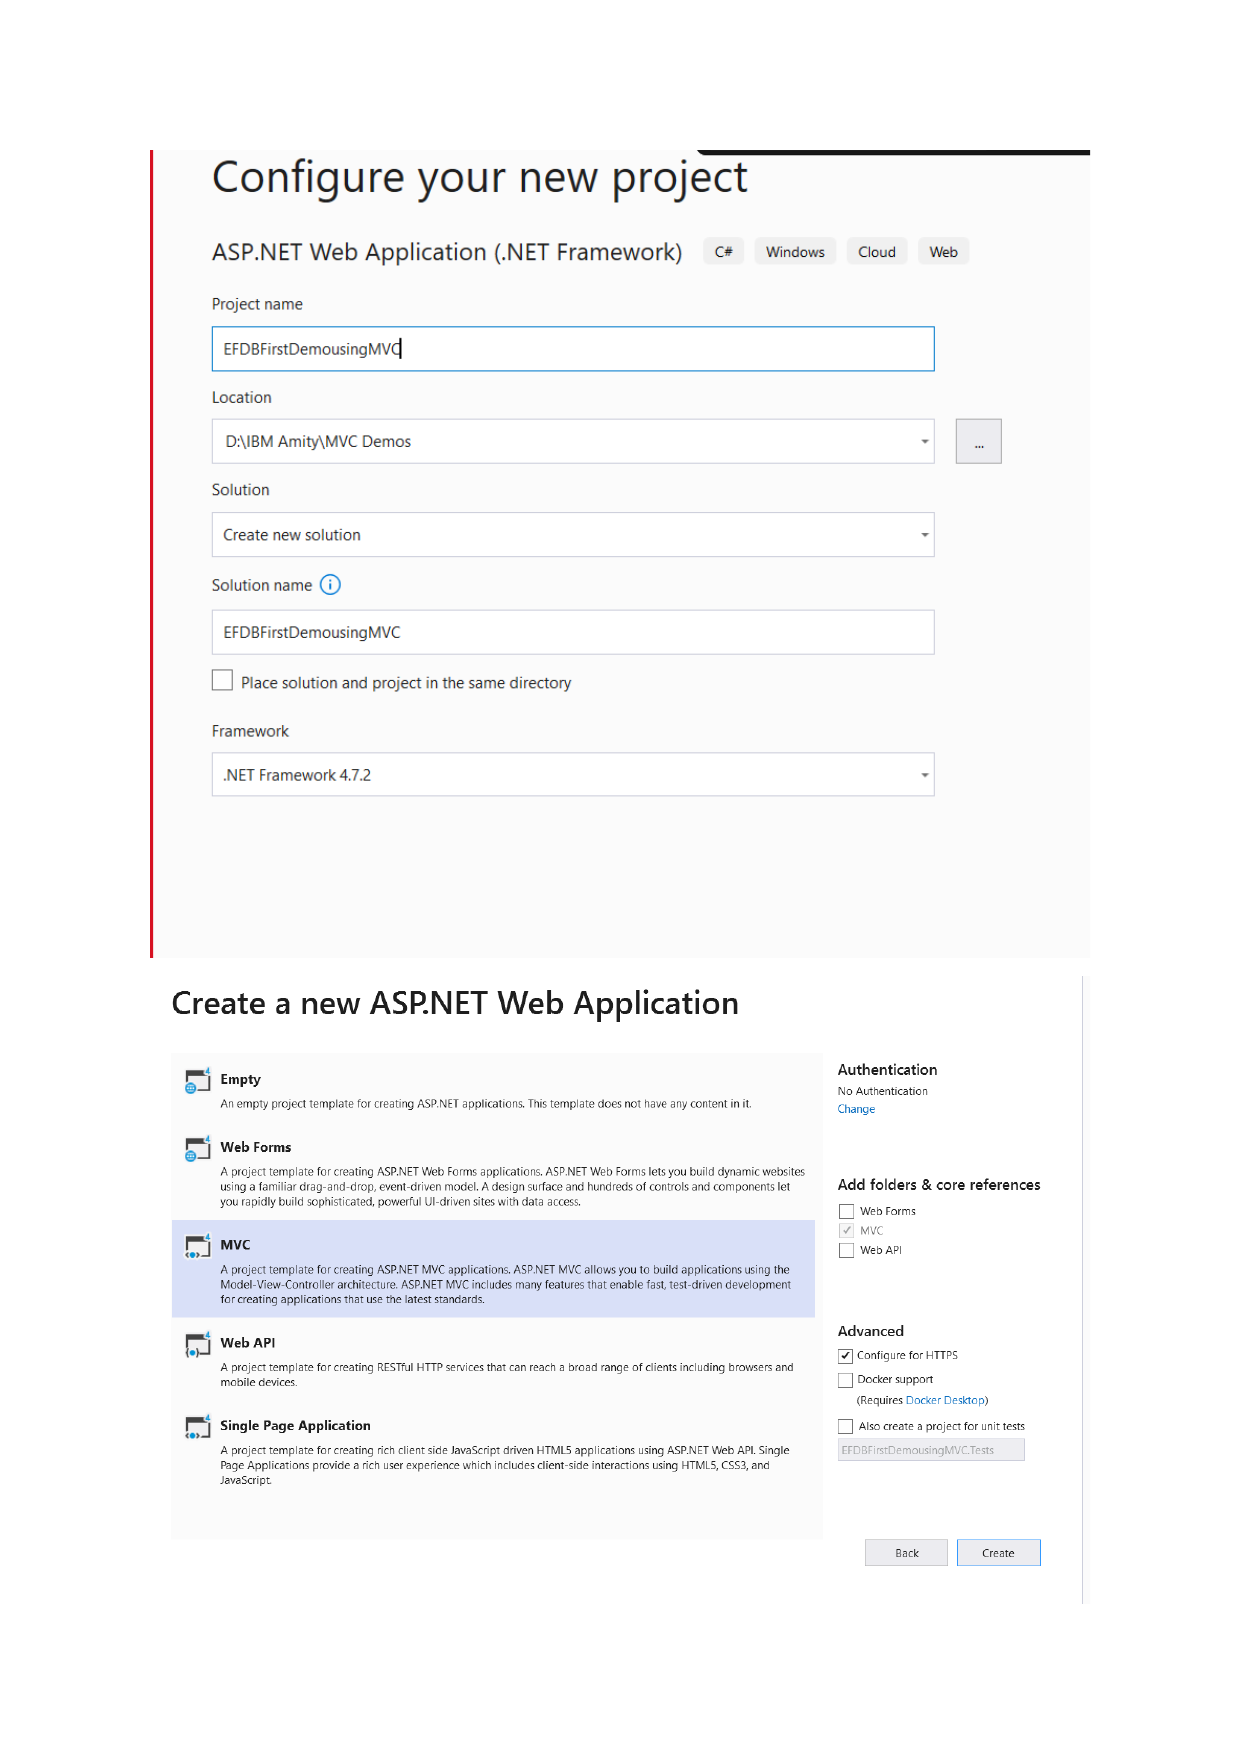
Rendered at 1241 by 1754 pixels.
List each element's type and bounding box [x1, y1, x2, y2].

picture [150, 150, 1091, 958]
picture [150, 976, 1091, 1604]
